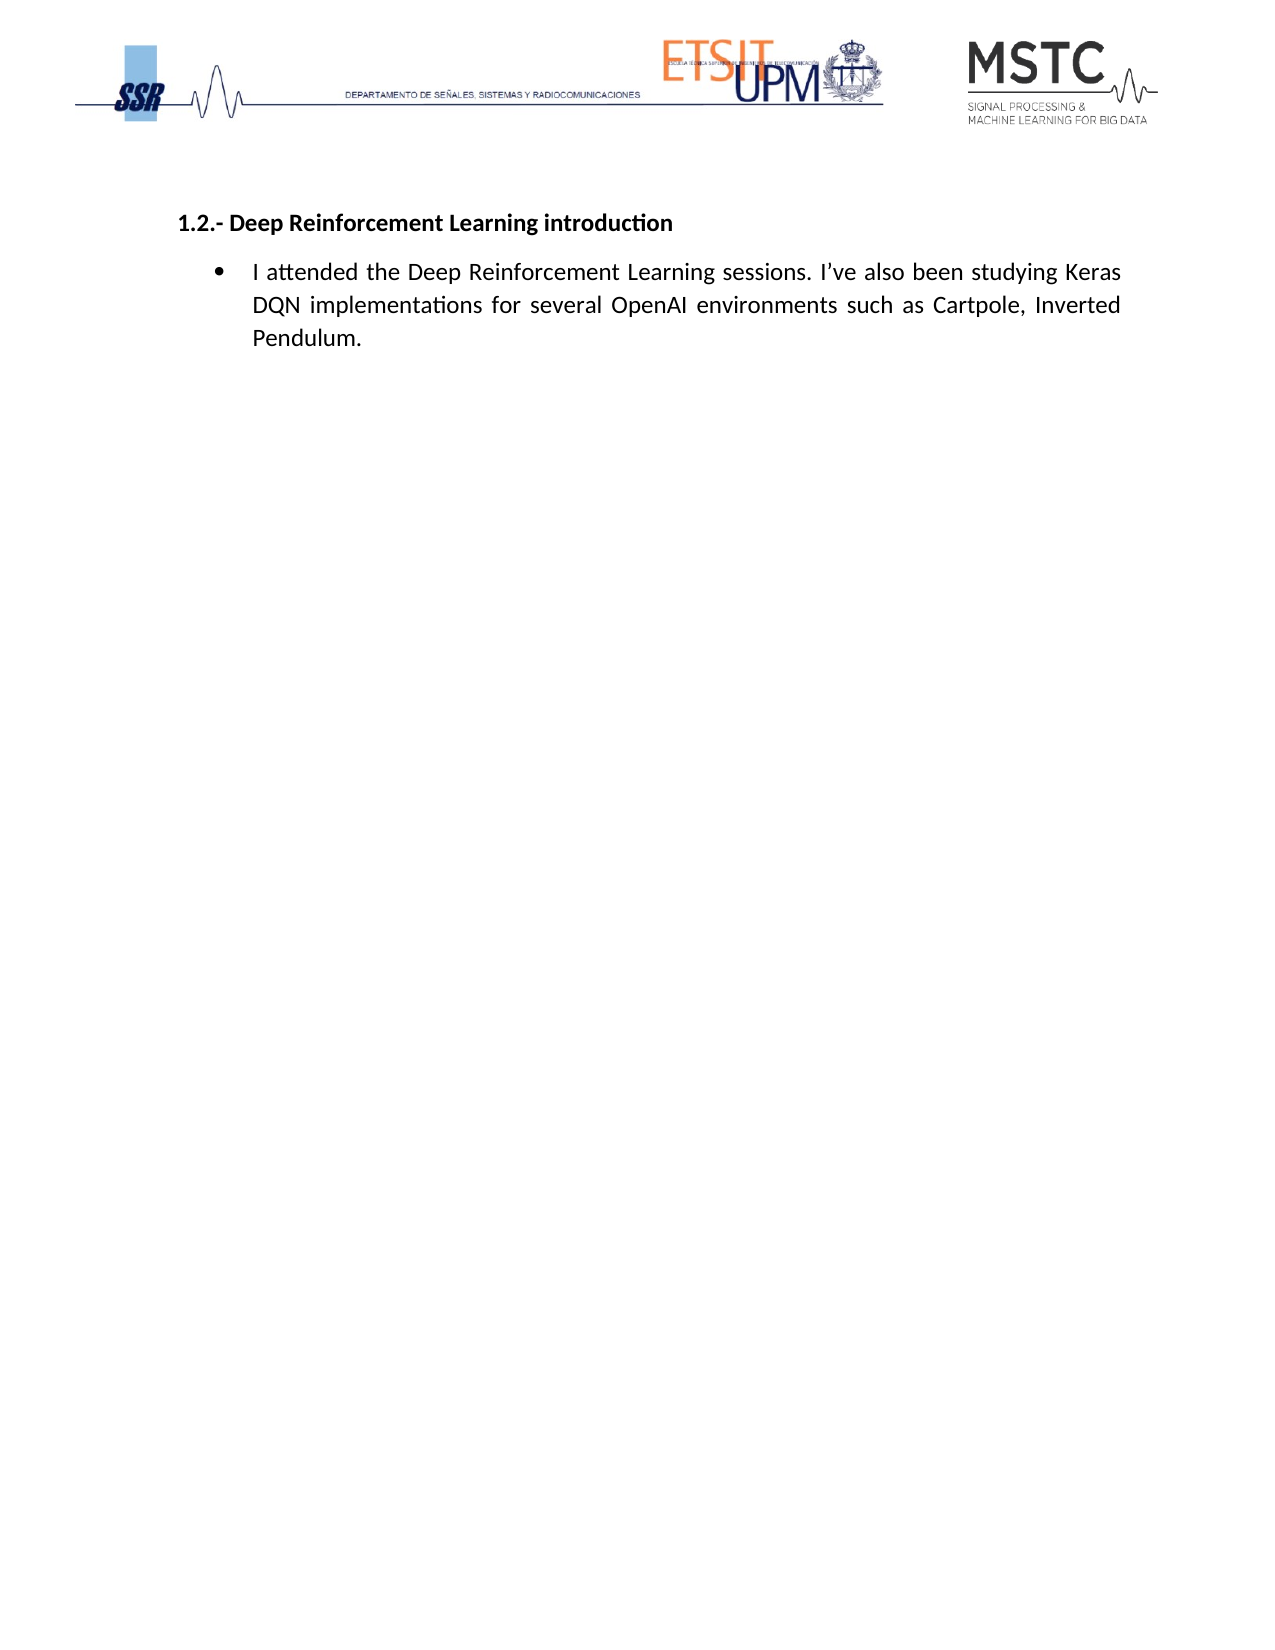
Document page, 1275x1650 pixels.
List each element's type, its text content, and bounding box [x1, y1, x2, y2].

subtitle 1.2.- Deep Reinforcement Learning introduction [177, 207, 1133, 237]
picture [75, 39, 884, 122]
picture [959, 29, 1165, 127]
list I attended the Deep Reinforcement Learning sessions. I’ve also been studying Keras DQN implementations for several OpenAI environments such as Cartpole, Inverted Pendulum. [215, 256, 1122, 352]
